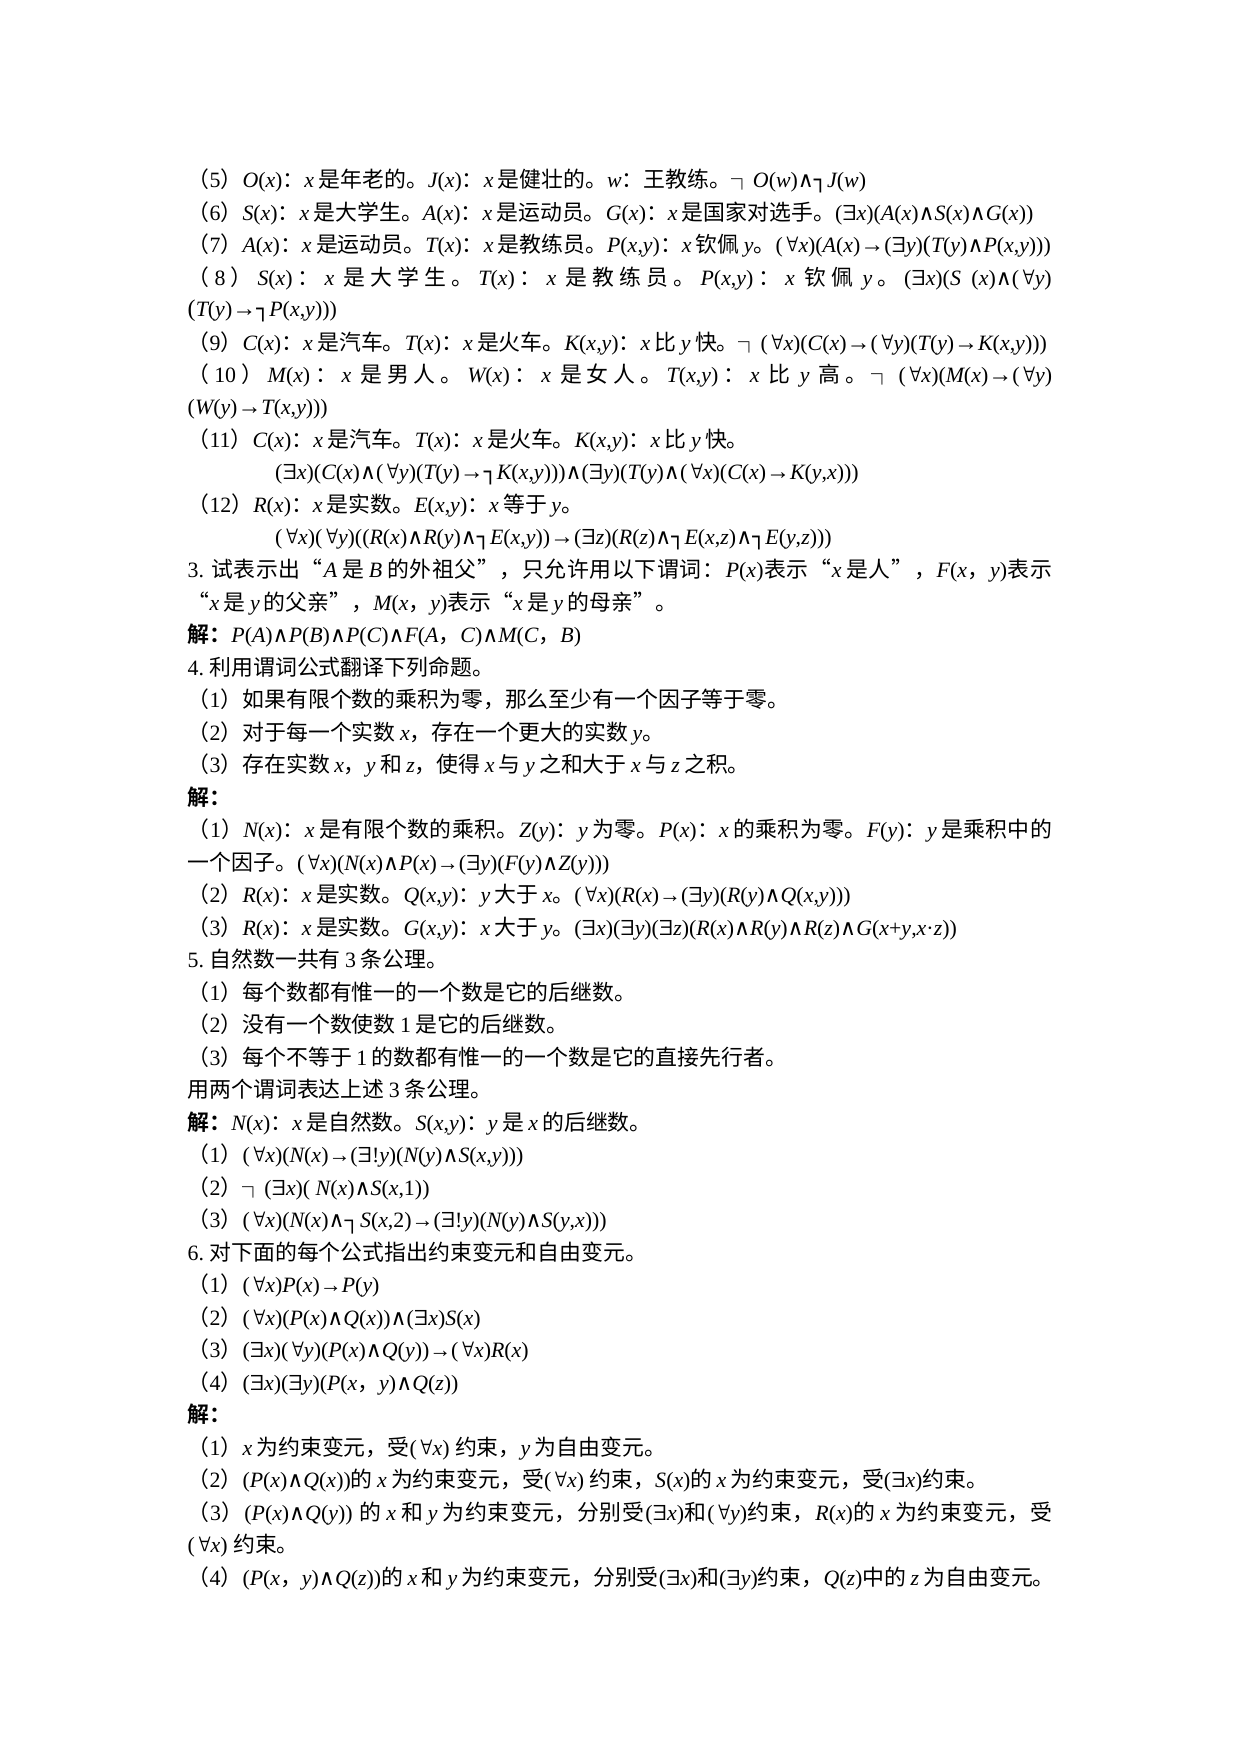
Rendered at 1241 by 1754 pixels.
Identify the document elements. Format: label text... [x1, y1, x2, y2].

text （2）┐(x)( N(x)∧S(x,1)) [187, 1169, 1053, 1202]
text （1）(x)P(x)→P(y) [187, 1267, 1053, 1299]
text （3）存在实数x，y和z，使得x与y之和大于x与z之积。 [187, 747, 1053, 779]
text （4）(P(x，y)∧Q(z))的x和y为约束变元，分别受(x)和(y)约束，Q(z)中的z为自由变元。 [187, 1559, 1053, 1592]
text （5）O(x)：x是年老的。J(x)：x是健壮的。w：王教练。┐O(w)∧┐J(w) [187, 162, 1053, 194]
text 4. 利用谓词公式翻译下列命题。 [187, 649, 1053, 682]
text （1）每个数都有惟一的一个数是它的后继数。 [187, 974, 1053, 1007]
text （3）每个不等于1的数都有惟一的一个数是它的直接先行者。 [187, 1039, 1053, 1072]
text 3. 试表示出“A是B的外祖父”，只允许用以下谓词：P(x)表示“x是人”，F(x，y)表示“x是y的父亲”，M(x，y)表示“x是y的母亲”。 [187, 552, 1053, 617]
text 6. 对下面的每个公式指出约束变元和自由变元。 [187, 1234, 1053, 1267]
text 解： [187, 779, 1053, 812]
text （3）(P(x)∧Q(y)) 的x和y为约束变元，分别受(x)和(y)约束，R(x)的x为约束变元，受(x) 约束。 [187, 1494, 1053, 1559]
text （11）C(x)：x是汽车。T(x)：x是火车。K(x,y)：x比y快。 [187, 422, 1053, 454]
text （1）如果有限个数的乘积为零，那么至少有一个因子等于零。 [187, 682, 1053, 714]
text （4）(x)(y)(P(x，y)∧Q(z)) [187, 1364, 1053, 1397]
text （2）(P(x)∧Q(x))的x为约束变元，受(x) 约束，S(x)的x为约束变元，受(x)约束。 [187, 1462, 1053, 1494]
text （2）(x)(P(x)∧Q(x))∧(x)S(x) [187, 1299, 1053, 1332]
text （8）S(x)：x是大学生。T(x)：x是教练员。P(x,y)：x钦佩y。(x)(S (x)∧(y)(T(y)→┐P(x,y))) [187, 259, 1053, 324]
text 解：P(A)∧P(B)∧P(C)∧F(A，C)∧M(C，B) [187, 617, 1053, 649]
text （12）R(x)：x是实数。E(x,y)：x等于y。 [187, 487, 1053, 519]
text (x)(y)((R(x)∧R(y)∧┐E(x,y))→(z)(R(z)∧┐E(x,z)∧┐E(y,z))) [231, 519, 1053, 552]
text （7）A(x)：x是运动员。T(x)：x是教练员。P(x,y)：x钦佩y。(x)(A(x)→(y)(T(y)∧P(x,y))) [187, 227, 1053, 259]
text 解： [187, 1397, 1053, 1429]
text （3）(x)(N(x)∧┐S(x,2)→(!y)(N(y)∧S(y,x))) [187, 1202, 1053, 1234]
text （2）对于每一个实数x，存在一个更大的实数y。 [187, 714, 1053, 747]
text 用两个谓词表达上述3条公理。 [187, 1072, 1053, 1104]
text （10）M(x)：x是男人。W(x)：x是女人。T(x,y)：x比y高。┐(x)(M(x)→(y)(W(y)→T(x,y))) [187, 357, 1053, 422]
text 解：N(x)：x是自然数。S(x,y)：y是x的后继数。 [187, 1104, 1053, 1137]
text （6）S(x)：x是大学生。A(x)：x是运动员。G(x)：x是国家对选手。(x)(A(x)∧S(x)∧G(x)) [187, 194, 1053, 227]
text （1）(x)(N(x)→(!y)(N(y)∧S(x,y))) [187, 1137, 1053, 1169]
text （2）没有一个数使数1是它的后继数。 [187, 1007, 1053, 1039]
text （1）N(x)：x是有限个数的乘积。Z(y)：y为零。P(x)：x的乘积为零。F(y)：y是乘积中的一个因子。(x)(N(x)∧P(x)→(y)(F(y)∧Z(y))) [187, 812, 1053, 877]
text （2）R(x)：x是实数。Q(x,y)：y大于x。(x)(R(x)→(y)(R(y)∧Q(x,y))) [187, 877, 1053, 909]
text （1）x为约束变元，受(x) 约束，y为自由变元。 [187, 1429, 1053, 1462]
text 5. 自然数一共有3条公理。 [187, 942, 1053, 974]
text （3）(x)(y)(P(x)∧Q(y))→(x)R(x) [187, 1332, 1053, 1364]
text （9）C(x)：x是汽车。T(x)：x是火车。K(x,y)：x比y快。┐(x)(C(x)→(y)(T(y)→K(x,y))) [187, 324, 1053, 357]
text (x)(C(x)∧(y)(T(y)→┐K(x,y)))∧(y)(T(y)∧(x)(C(x)→K(y,x))) [231, 454, 1053, 487]
text （3）R(x)：x是实数。G(x,y)：x大于y。(x)(y)(z)(R(x)∧R(y)∧R(z)∧G(x+y,x·z)) [187, 909, 1053, 942]
